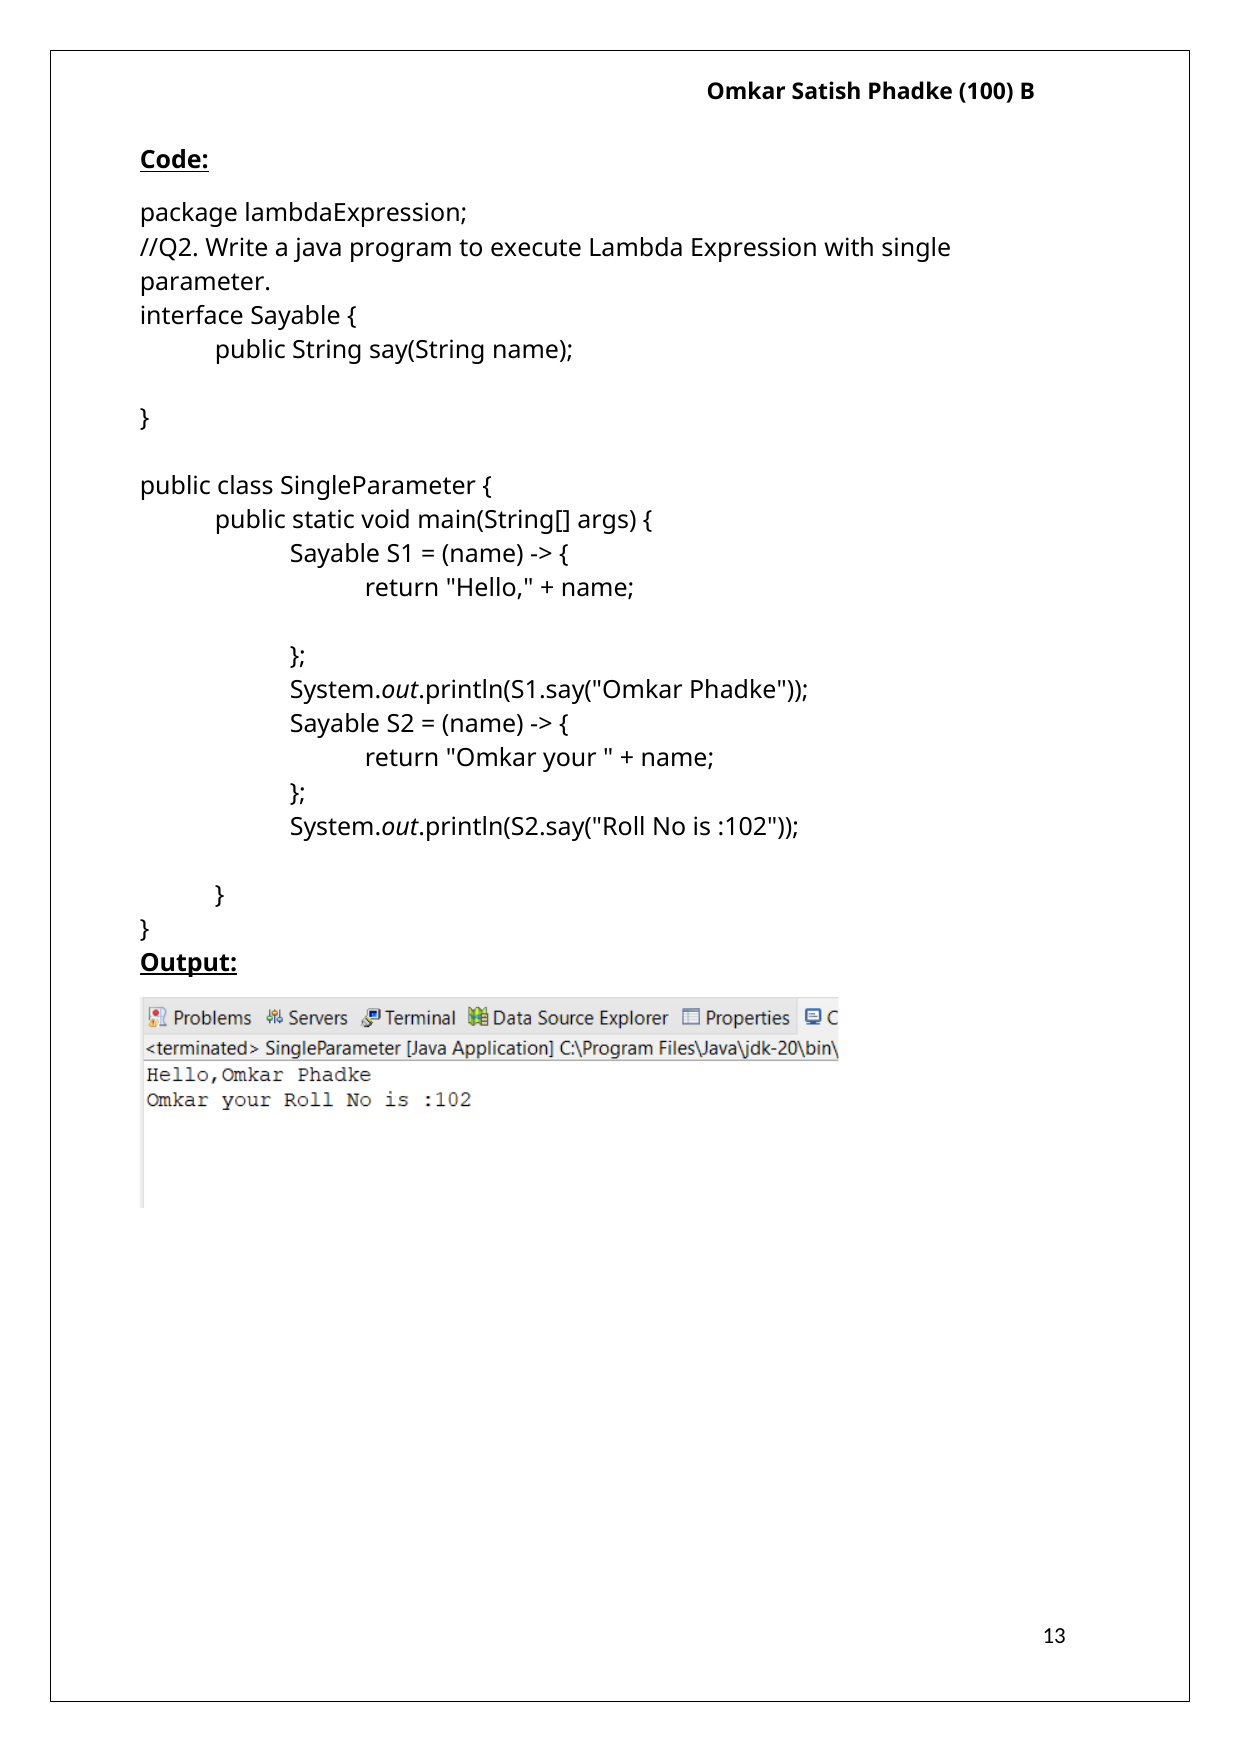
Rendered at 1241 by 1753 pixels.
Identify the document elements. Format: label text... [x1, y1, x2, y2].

text Output: [139, 944, 1065, 978]
text }; [139, 774, 1065, 808]
text Code: [139, 142, 1065, 176]
text public class SingleParameter { [139, 468, 1065, 502]
picture [139, 997, 839, 1208]
text public static void main(String[] args) { [139, 502, 1065, 536]
text Sayable S1 = (name) -> { [139, 536, 1065, 570]
text return "Hello," + name; [139, 570, 1065, 604]
text } [139, 399, 1065, 433]
text Sayable S2 = (name) -> { [139, 706, 1065, 740]
text return "Omkar your " + name; [139, 740, 1065, 774]
text }; [139, 638, 1065, 672]
text System.out.println(S1.say("Omkar Phadke")); [139, 672, 1065, 706]
text //Q2. Write a java program to execute Lambda Expression with single parameter. [139, 229, 1065, 297]
text public String say(String name); [139, 331, 1065, 365]
text } [139, 876, 1065, 910]
text interface Sayable { [139, 297, 1065, 331]
text package lambdaExpression; [139, 195, 1065, 229]
text System.out.println(S2.say("Roll No is :102")); [139, 808, 1065, 842]
text } [139, 910, 1065, 944]
